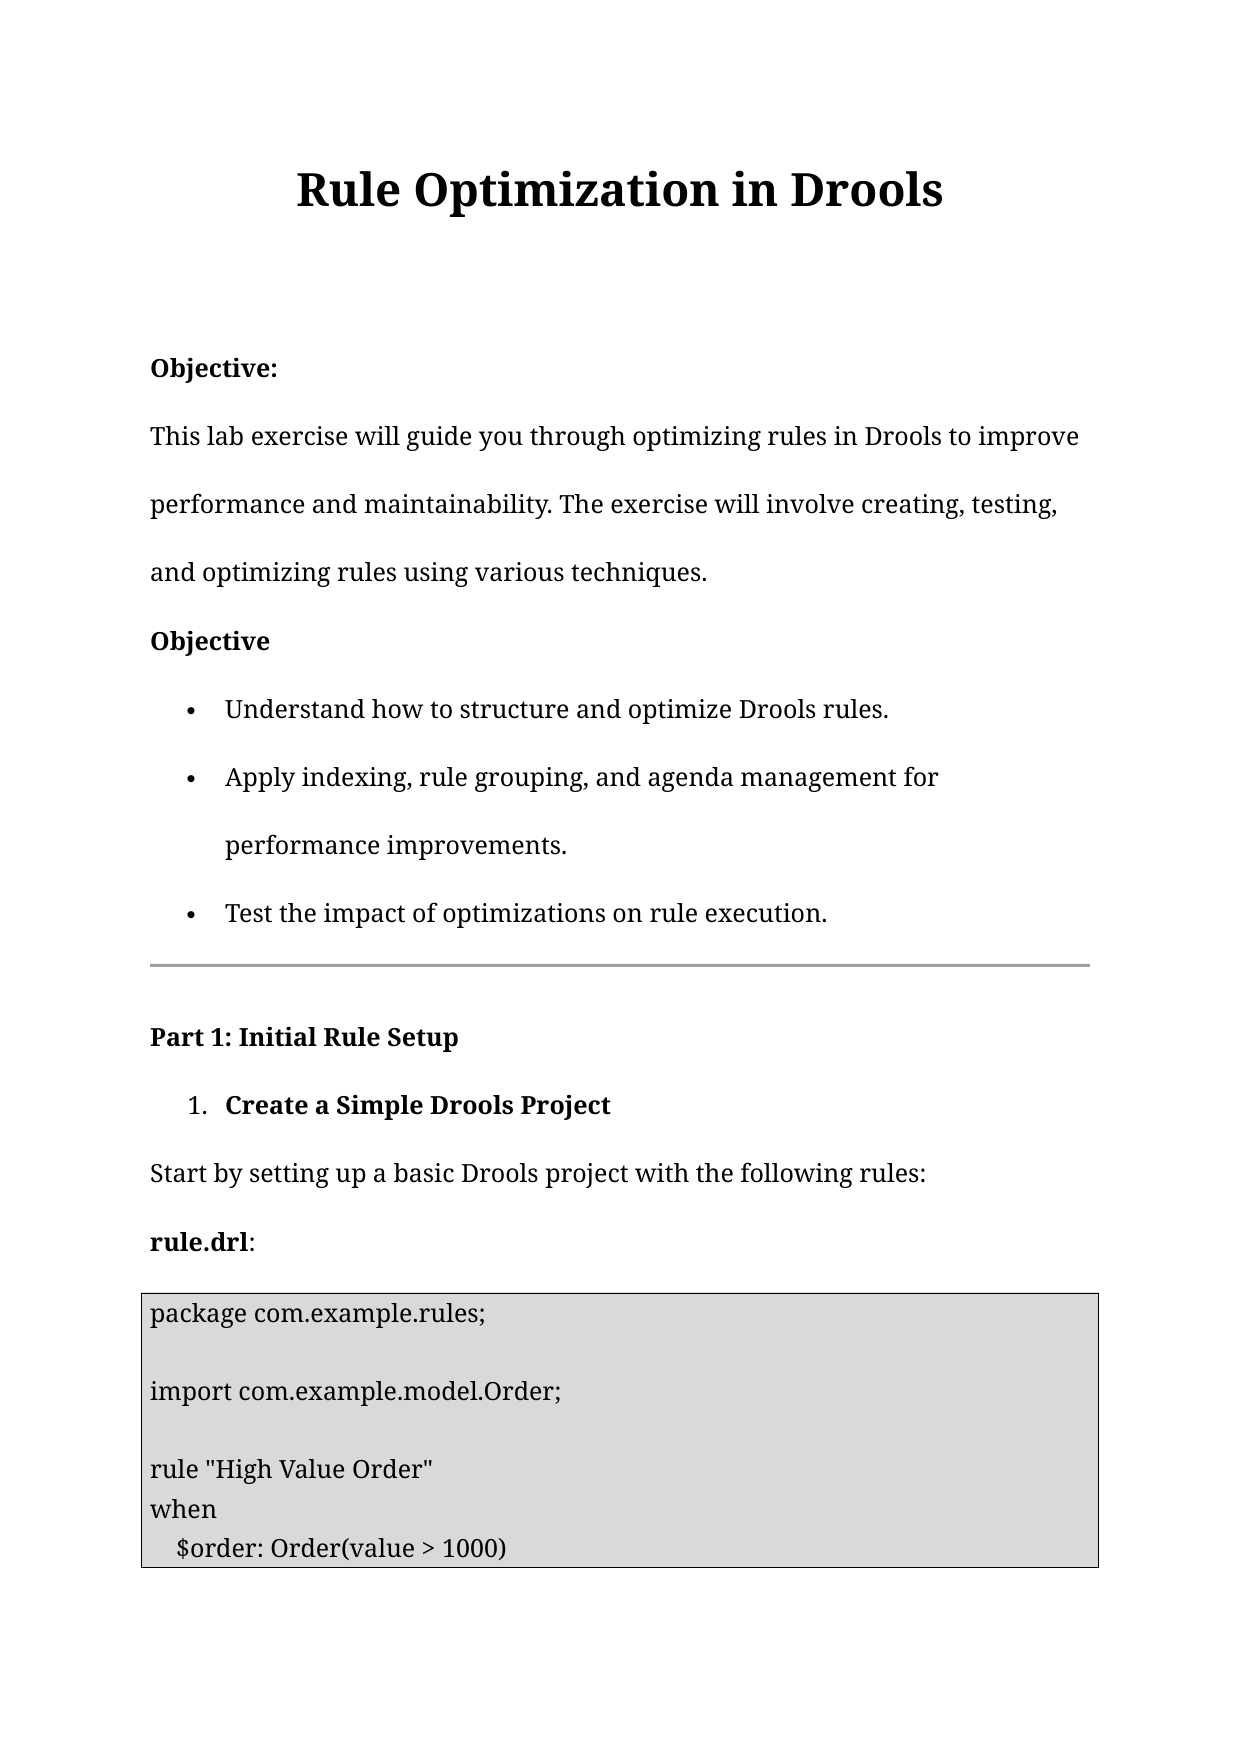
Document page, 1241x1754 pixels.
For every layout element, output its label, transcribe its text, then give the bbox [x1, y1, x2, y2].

text import com.example.model.Order; [142, 1371, 1098, 1408]
list Understand how to structure and optimize Drools rules. [187, 691, 1090, 725]
list Create a Simple Drools Project [187, 1088, 1090, 1122]
text rule.drl: [150, 1224, 1090, 1258]
text package com.example.rules; [142, 1294, 1098, 1329]
text rule "High Value Order" [142, 1449, 1098, 1486]
text when [142, 1488, 1098, 1525]
text This lab exercise will guide you through optimizing rules in Drools to improve performance and maintainability. The exercise will involve creating, testing, and optimizing rules using various techniques. [150, 419, 1090, 589]
list Apply indexing, rule grouping, and agenda management for performance improvements. [187, 759, 1090, 862]
text Part 1: Initial Rule Setup [150, 1020, 1090, 1054]
text Start by setting up a basic Drools project with the following rules: [150, 1156, 1090, 1190]
text $order: Order(value > 1000) [142, 1527, 1098, 1567]
text Objective [150, 623, 1090, 657]
text Objective: [150, 351, 1090, 385]
text Rule Optimization in Drools [150, 158, 1090, 220]
list Test the impact of optimizations on rule execution. [187, 896, 1090, 930]
